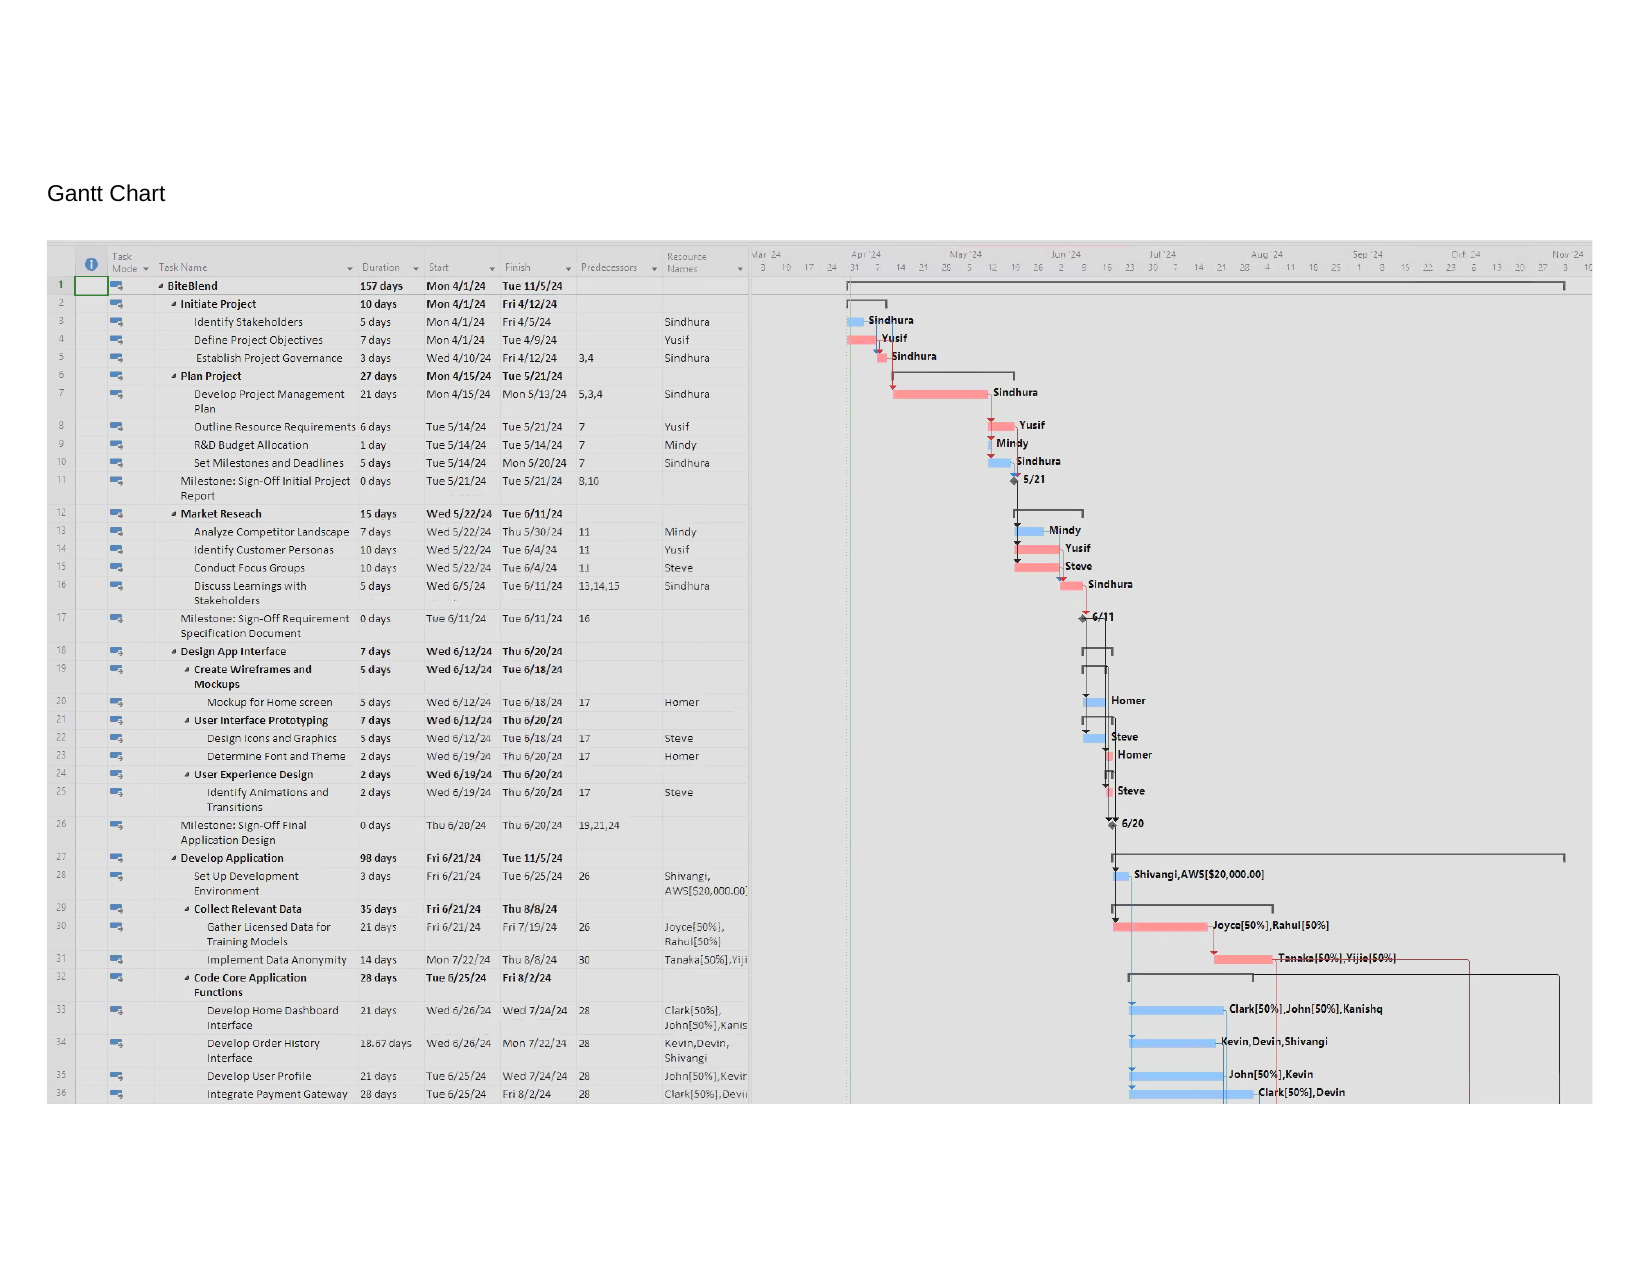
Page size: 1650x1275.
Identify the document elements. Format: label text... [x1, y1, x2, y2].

text Gantt Chart [47, 180, 1500, 207]
picture [46, 240, 1593, 1104]
